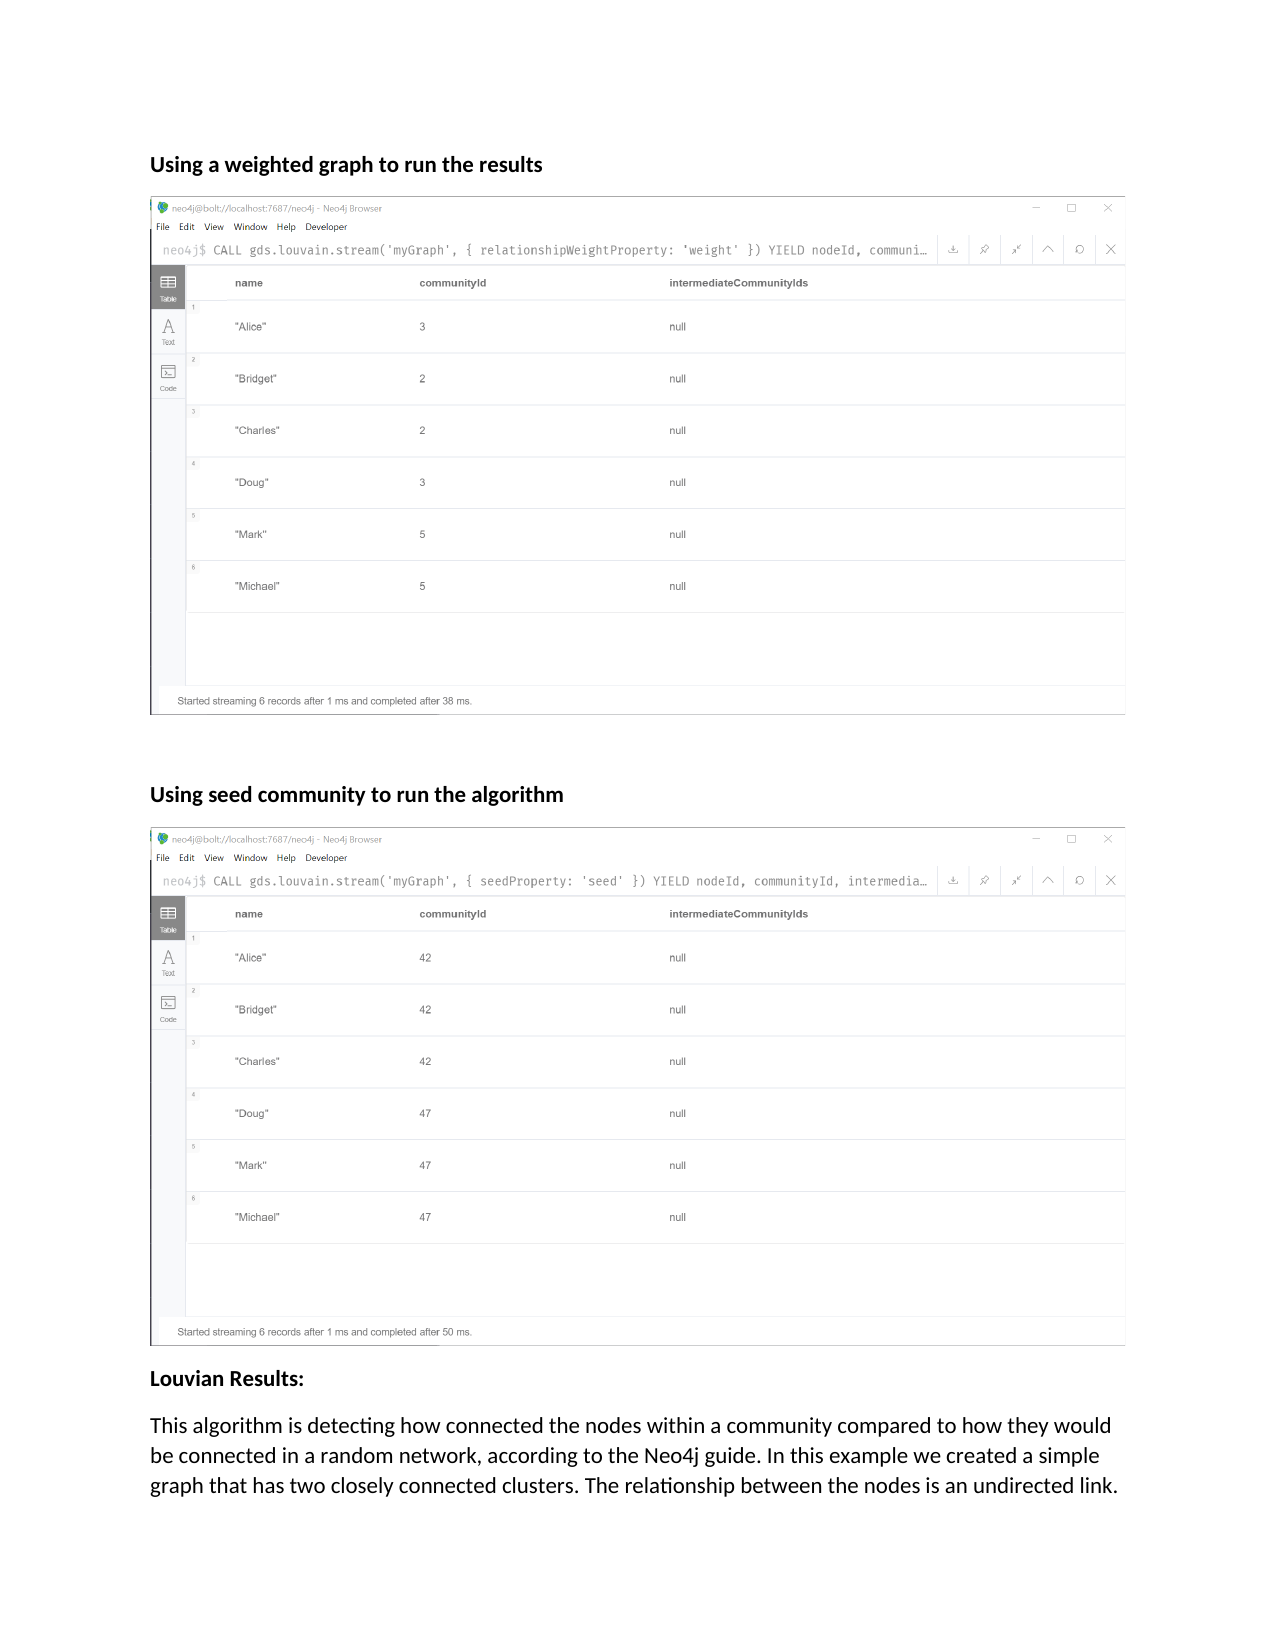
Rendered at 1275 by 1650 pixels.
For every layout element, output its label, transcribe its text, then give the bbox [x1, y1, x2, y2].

text Using seed community to run the algorithm [150, 781, 1125, 809]
text Using a weighted graph to run the results [150, 150, 1125, 178]
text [150, 1411, 1125, 1500]
picture [150, 827, 1125, 1346]
picture [150, 196, 1125, 715]
text Louvian Results: [150, 1364, 1125, 1392]
